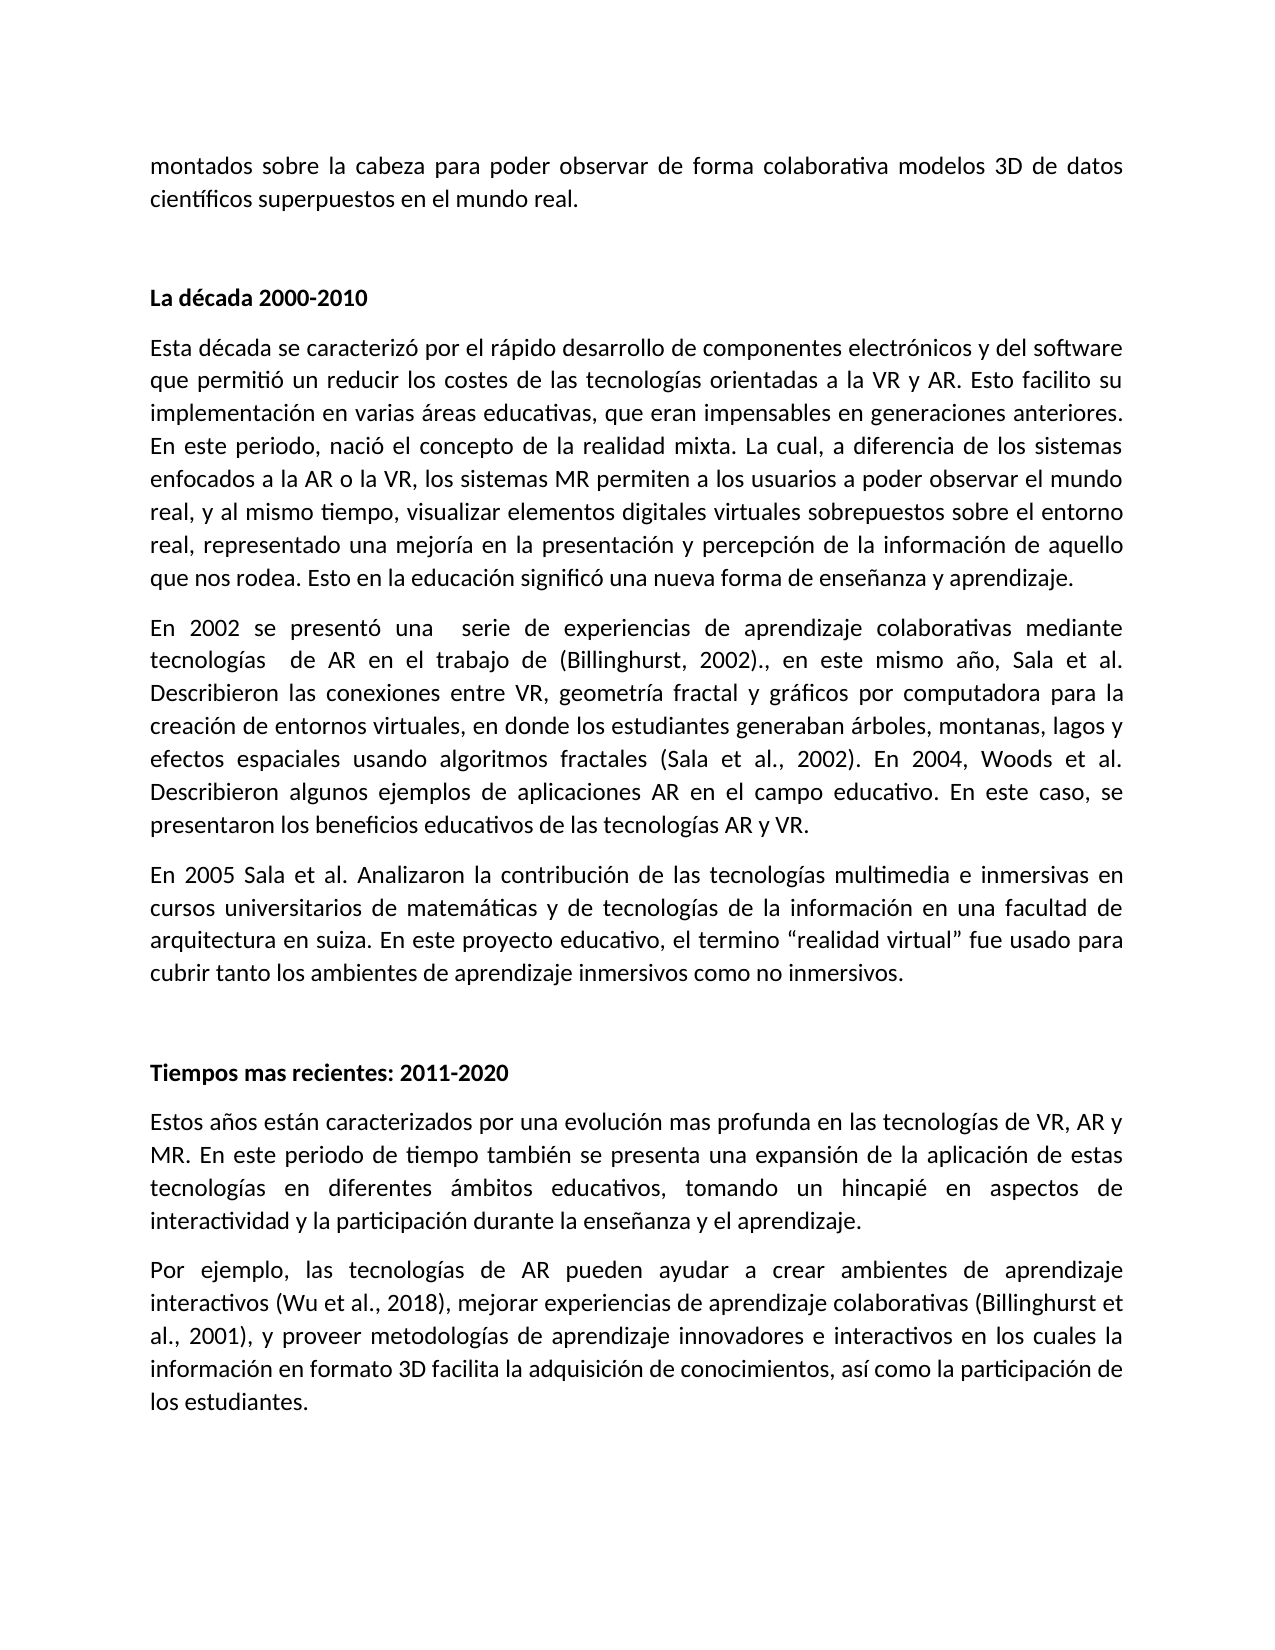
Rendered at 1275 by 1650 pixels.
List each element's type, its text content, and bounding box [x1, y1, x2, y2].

text En 2002 se presentó una serie de experiencias de aprendizaje colaborativas mediante tecnologías de AR en el trabajo de (Billinghurst, 2002)., en este mismo año, Sala et al. Describieron las conexiones entre VR, geometría fractal y gráficos por computadora para la creación de entornos virtuales, en donde los estudiantes generaban árboles, montanas, lagos y efectos espaciales usando algoritmos fractales (Sala et al., 2002). En 2004, Woods et al. Describieron algunos ejemplos de aplicaciones AR en el campo educativo. En este caso, se presentaron los beneficios educativos de las tecnologías AR y VR. [150, 612, 1125, 840]
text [150, 150, 1125, 213]
text Tiempos mas recientes: 2011-2020 [150, 1057, 1125, 1087]
text Esta década se caracterizó por el rápido desarrollo de componentes electrónicos y del software que permitió un reducir los costes de las tecnologías orientadas a la VR y AR. Esto facilito su implementación en varias áreas educativas, que eran impensables en generaciones anteriores. En este periodo, nació el concepto de la realidad mixta. La cual, a diferencia de los sistemas enfocados a la AR o la VR, los sistemas MR permiten a los usuarios a poder observar el mundo real, y al mismo tiempo, visualizar elementos digitales virtuales sobrepuestos sobre el entorno real, representado una mejoría en la presentación y percepción de la información de aquello que nos rodea. Esto en la educación significó una nueva forma de enseñanza y aprendizaje. [150, 332, 1125, 593]
text Estos años están caracterizados por una evolución mas profunda en las tecnologías de VR, AR y MR. En este periodo de tiempo también se presenta una expansión de la aplicación de estas tecnologías en diferentes ámbitos educativos, tomando un hincapié en aspectos de interactividad y la participación durante la enseñanza y el aprendizaje. [150, 1106, 1125, 1236]
text La década 2000-2010 [150, 282, 1125, 313]
text Por ejemplo, las tecnologías de AR pueden ayudar a crear ambientes de aprendizaje interactivos (Wu et al., 2018), mejorar experiencias de aprendizaje colaborativas (Billinghurst et al., 2001), y proveer metodologías de aprendizaje innovadores e interactivos en los cuales la información en formato 3D facilita la adquisición de conocimientos, así como la participación de los estudiantes. [150, 1254, 1125, 1417]
text En 2005 Sala et al. Analizaron la contribución de las tecnologías multimedia e inmersivas en cursos universitarios de matemáticas y de tecnologías de la información en una facultad de arquitectura en suiza. En este proyecto educativo, el termino “realidad virtual” fue usado para cubrir tanto los ambientes de aprendizaje inmersivos como no inmersivos. [150, 859, 1125, 988]
